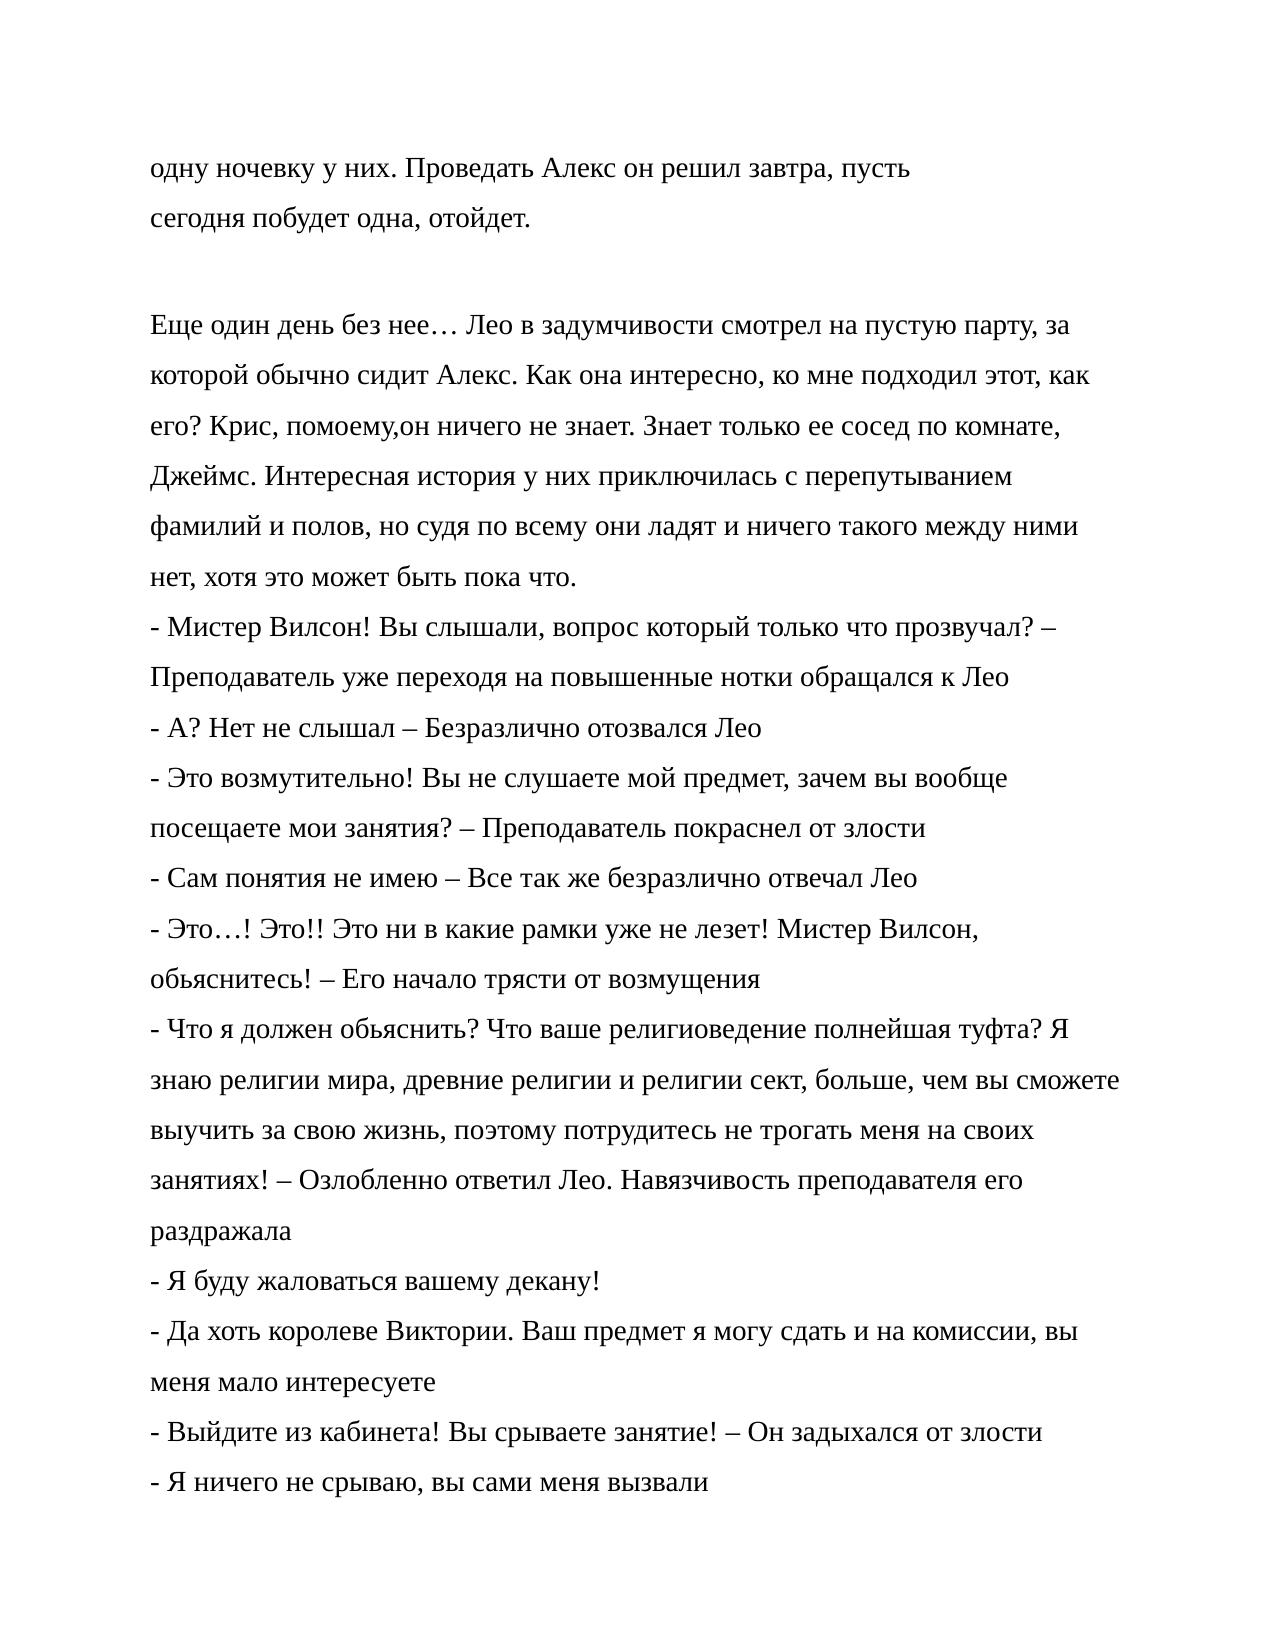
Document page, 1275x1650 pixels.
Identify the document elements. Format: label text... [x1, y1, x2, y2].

text - Это возмутительно! Вы не слушаете мой предмет, зачем вы вообще посещаете мои занятия? – Преподаватель покраснел от злости [150, 760, 1125, 844]
text - Я буду жаловаться вашему декану! [150, 1263, 1125, 1297]
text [150, 150, 1005, 234]
text - Мистер Вилсон! Вы слышали, вопрос который только что прозвучал? – Преподаватель уже переходя на повышенные нотки обращался к Лео [150, 609, 1125, 693]
text - Это…! Это!! Это ни в какие рамки уже не лезет! Мистер Вилсон, обьяснитесь! – Его начало трясти от возмущения [150, 911, 1125, 995]
text - Да хоть королеве Виктории. Ваш предмет я могу сдать и на комиссии, вы меня мало интересуете [150, 1313, 1125, 1397]
text - А? Нет не слышал – Безразлично отозвался Лео [150, 710, 1125, 743]
text - Выйдите из кабинета! Вы срываете занятие! – Он задыхался от злости [150, 1414, 1125, 1448]
text - Сам понятия не имею – Все так же безразлично отвечал Лео [150, 861, 1125, 894]
text Еще один день без нее… Лео в задумчивости смотрел на пустую парту, за которой обычно сидит Алекс. Как она интересно, ко мне подходил этот, как его? Крис, помоему,он ничего не знает. Знает только ее сосед по комнате, Джеймс. Интересная история у них приключилась с перепутыванием фамилий и полов, но судя по всему они ладят и ничего такого между ними нет, хотя это может быть пока что. [150, 307, 1125, 592]
text - Я ничего не срываю, вы сами меня вызвали [150, 1464, 1125, 1498]
text - Что я должен обьяснить? Что ваше религиоведение полнейшая туфта? Я знаю религии мира, древние религии и религии сект, больше, чем вы сможете выучить за свою жизнь, поэтому потрудитесь не трогать меня на своих занятиях! – Озлобленно ответил Лео. Навязчивость преподавателя его раздражала [150, 1012, 1125, 1246]
